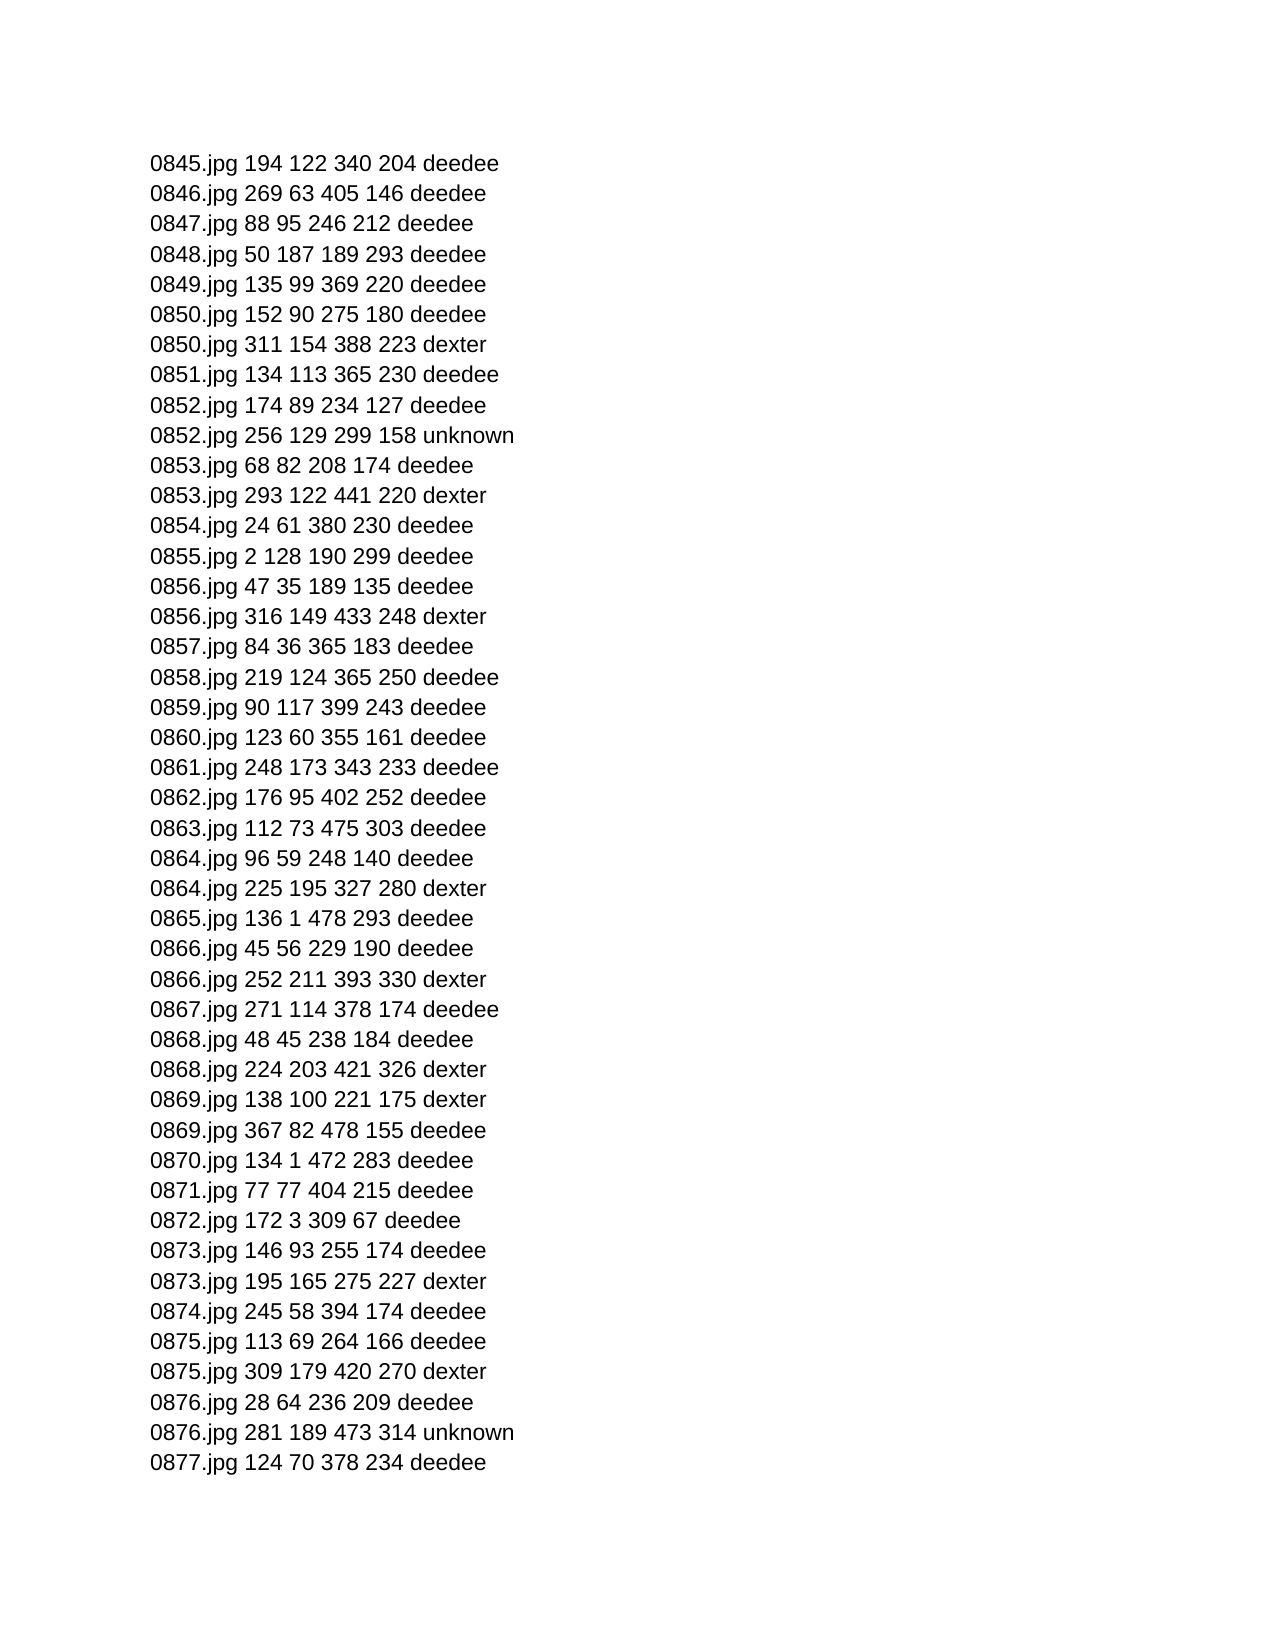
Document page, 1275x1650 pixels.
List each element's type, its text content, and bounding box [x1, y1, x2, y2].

text 0865.jpg 136 1 478 293 deedee [150, 905, 1125, 932]
text 0863.jpg 112 73 475 303 deedee [150, 814, 1125, 841]
text 0875.jpg 309 179 420 270 dexter [150, 1358, 1125, 1385]
text 0854.jpg 24 61 380 230 deedee [150, 512, 1125, 539]
text 0874.jpg 245 58 394 174 deedee [150, 1298, 1125, 1324]
text 0855.jpg 2 128 190 299 deedee [150, 543, 1125, 569]
text 0859.jpg 90 117 399 243 deedee [150, 694, 1125, 720]
text 0866.jpg 252 211 393 330 dexter [150, 966, 1125, 992]
text 0850.jpg 152 90 275 180 deedee [150, 301, 1125, 327]
text 0875.jpg 113 69 264 166 deedee [150, 1328, 1125, 1354]
text 0853.jpg 68 82 208 174 deedee [150, 452, 1125, 478]
text 0850.jpg 311 154 388 223 dexter [150, 331, 1125, 358]
text 0856.jpg 47 35 189 135 deedee [150, 573, 1125, 599]
text 0867.jpg 271 114 378 174 deedee [150, 996, 1125, 1022]
text 0846.jpg 269 63 405 146 deedee [150, 180, 1125, 207]
text 0856.jpg 316 149 433 248 dexter [150, 603, 1125, 629]
text 0851.jpg 134 113 365 230 deedee [150, 361, 1125, 388]
text 0864.jpg 225 195 327 280 dexter [150, 875, 1125, 901]
text 0872.jpg 172 3 309 67 deedee [150, 1207, 1125, 1234]
text 0848.jpg 50 187 189 293 deedee [150, 241, 1125, 267]
text 0852.jpg 256 129 299 158 unknown [150, 422, 1125, 448]
text 0862.jpg 176 95 402 252 deedee [150, 784, 1125, 811]
text 0876.jpg 28 64 236 209 deedee [150, 1388, 1125, 1415]
text 0873.jpg 195 165 275 227 dexter [150, 1268, 1125, 1294]
text 0870.jpg 134 1 472 283 deedee [150, 1147, 1125, 1173]
text 0877.jpg 124 70 378 234 deedee [150, 1449, 1125, 1475]
text 0849.jpg 135 99 369 220 deedee [150, 271, 1125, 297]
text 0876.jpg 281 189 473 314 unknown [150, 1419, 1125, 1445]
text 0868.jpg 224 203 421 326 dexter [150, 1056, 1125, 1083]
text 0860.jpg 123 60 355 161 deedee [150, 724, 1125, 750]
text 0866.jpg 45 56 229 190 deedee [150, 935, 1125, 962]
text 0858.jpg 219 124 365 250 deedee [150, 663, 1125, 690]
text 0871.jpg 77 77 404 215 deedee [150, 1177, 1125, 1203]
text 0864.jpg 96 59 248 140 deedee [150, 845, 1125, 871]
text 0857.jpg 84 36 365 183 deedee [150, 633, 1125, 660]
text 0861.jpg 248 173 343 233 deedee [150, 754, 1125, 781]
text 0873.jpg 146 93 255 174 deedee [150, 1237, 1125, 1264]
text 0868.jpg 48 45 238 184 deedee [150, 1026, 1125, 1052]
text 0853.jpg 293 122 441 220 dexter [150, 482, 1125, 509]
text 0869.jpg 138 100 221 175 dexter [150, 1086, 1125, 1113]
text 0852.jpg 174 89 234 127 deedee [150, 392, 1125, 418]
text 0845.jpg 194 122 340 204 deedee [150, 150, 1125, 176]
text 0869.jpg 367 82 478 155 deedee [150, 1117, 1125, 1143]
text 0847.jpg 88 95 246 212 deedee [150, 210, 1125, 237]
